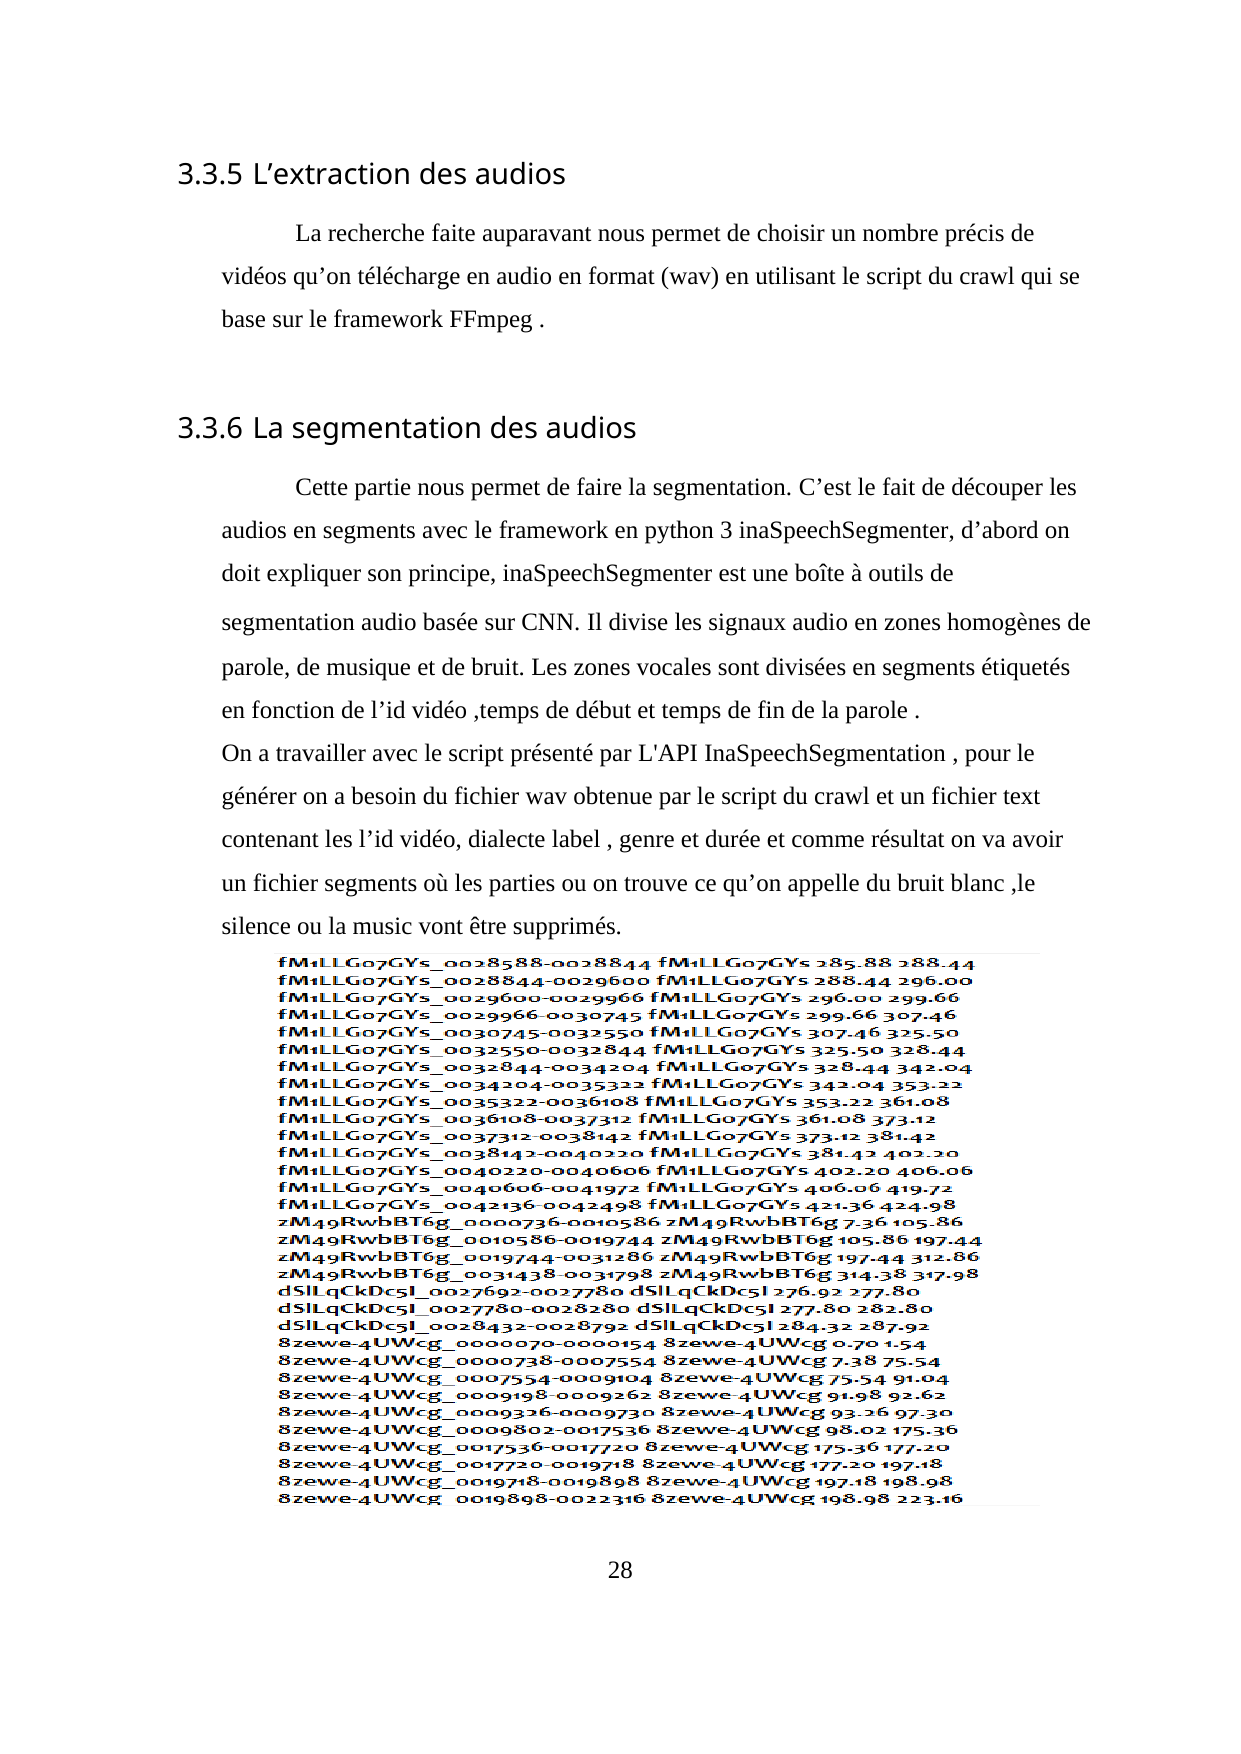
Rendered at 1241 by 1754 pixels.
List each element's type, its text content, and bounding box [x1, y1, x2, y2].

text La segmentation des audios [177, 407, 1092, 447]
text Cette partie nous permet de faire la segmentation. C’est le fait de découper les audios en segments avec le framework en python 3 inaSpeechSegmenter, d’abord on doit expliquer son principe, inaSpeechSegmenter est une boîte à outils de segmentation audio basée sur CNN. Il divise les signaux audio en zones homogènes de parole, de musique et de bruit. Les zones vocales sont divisées en segments étiquetés en fonction de l’id vidéo ,temps de début et temps de fin de la parole . [221, 472, 1092, 724]
picture [274, 953, 1040, 1506]
text On a travailler avec le script présenté par L'API InaSpeechSegmentation , pour le générer on a besoin du fichier wav obtenue par le script du crawl et un fichier text contenant les l’id vidéo, dialecte label , genre et durée et comme résultat on va avoir un fichier segments où les parties ou on trouve ce qu’on appelle du bruit blanc ,le silence ou la music vont être supprimés. [221, 738, 1092, 939]
text L’extraction des audios [177, 153, 1092, 193]
